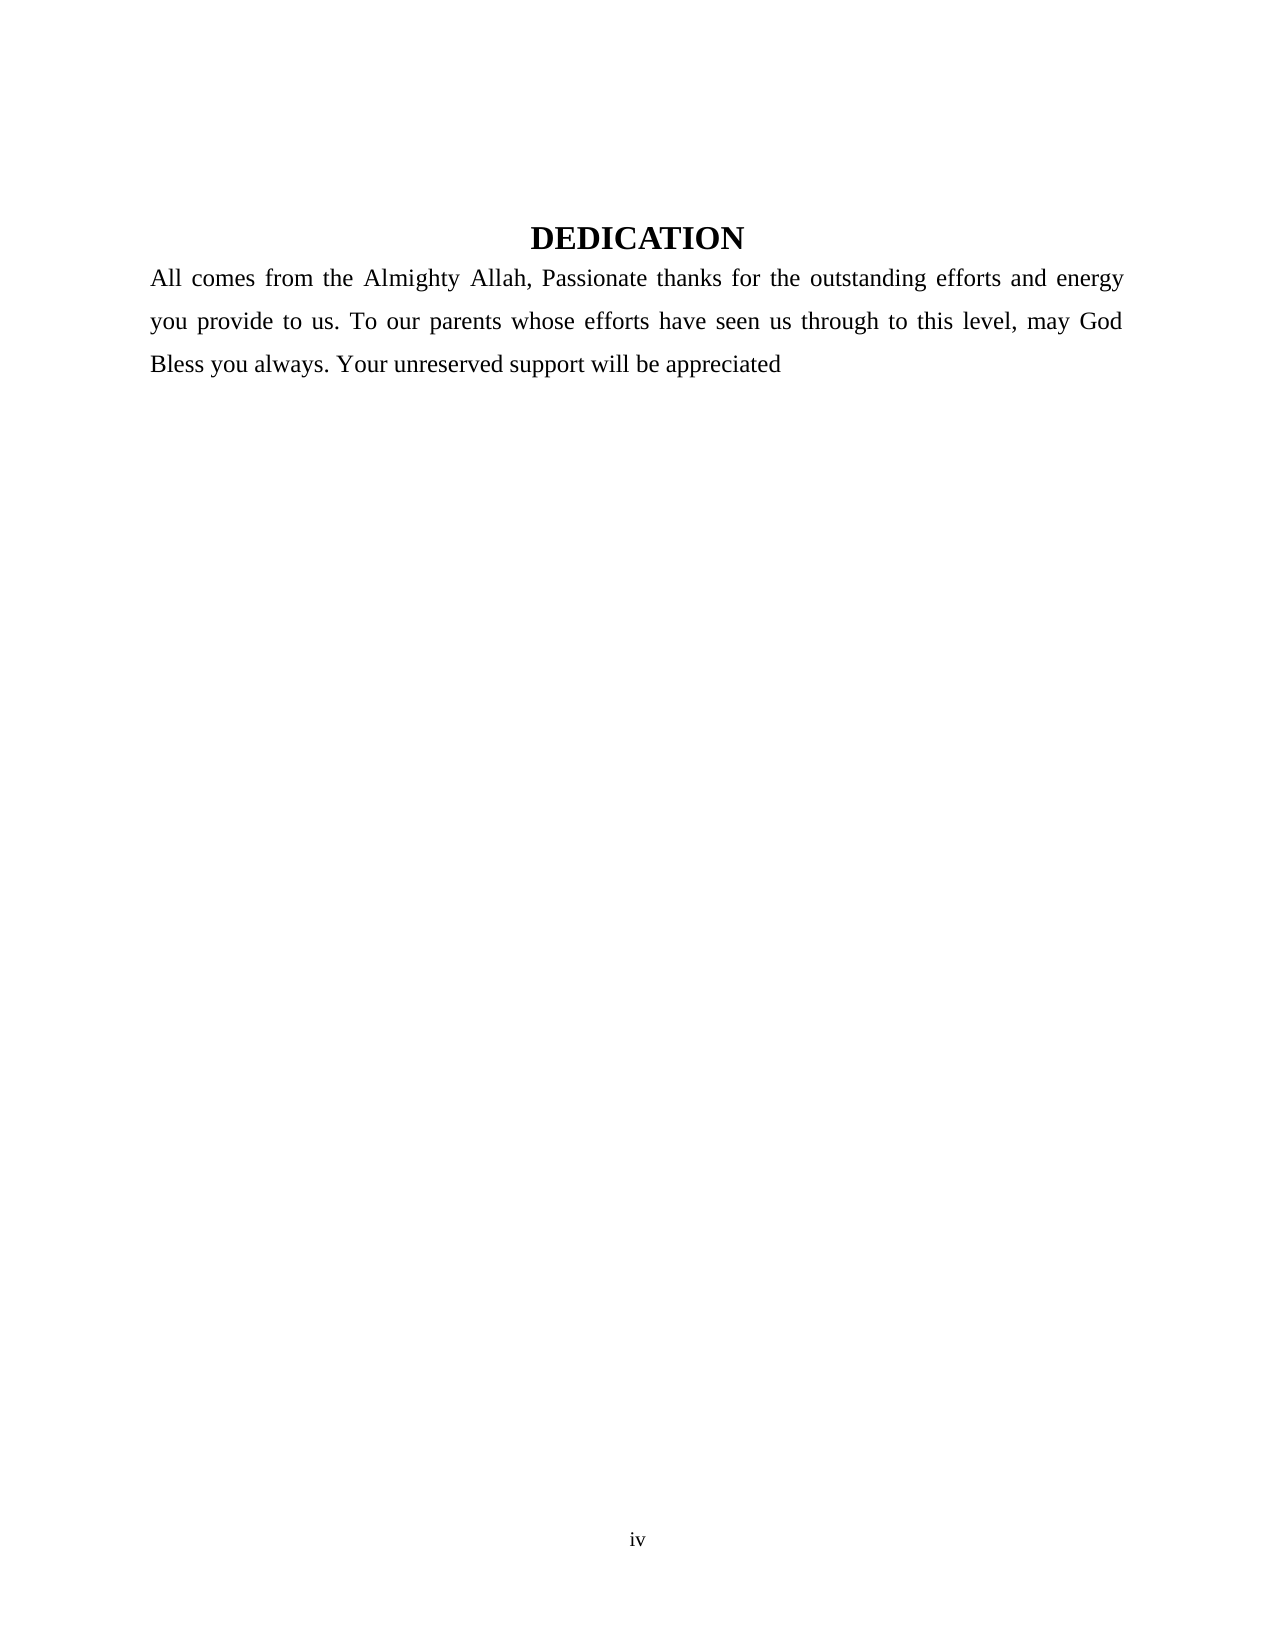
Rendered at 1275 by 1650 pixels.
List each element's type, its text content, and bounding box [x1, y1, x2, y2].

text All comes from the Almighty Allah, Passionate thanks for the outstanding efforts and energy you provide to us. To our parents whose efforts have seen us through to this level, may God Bless you always. Your unreserved support will be appreciated [150, 263, 1125, 378]
subtitle DEDICATION [150, 218, 1125, 256]
